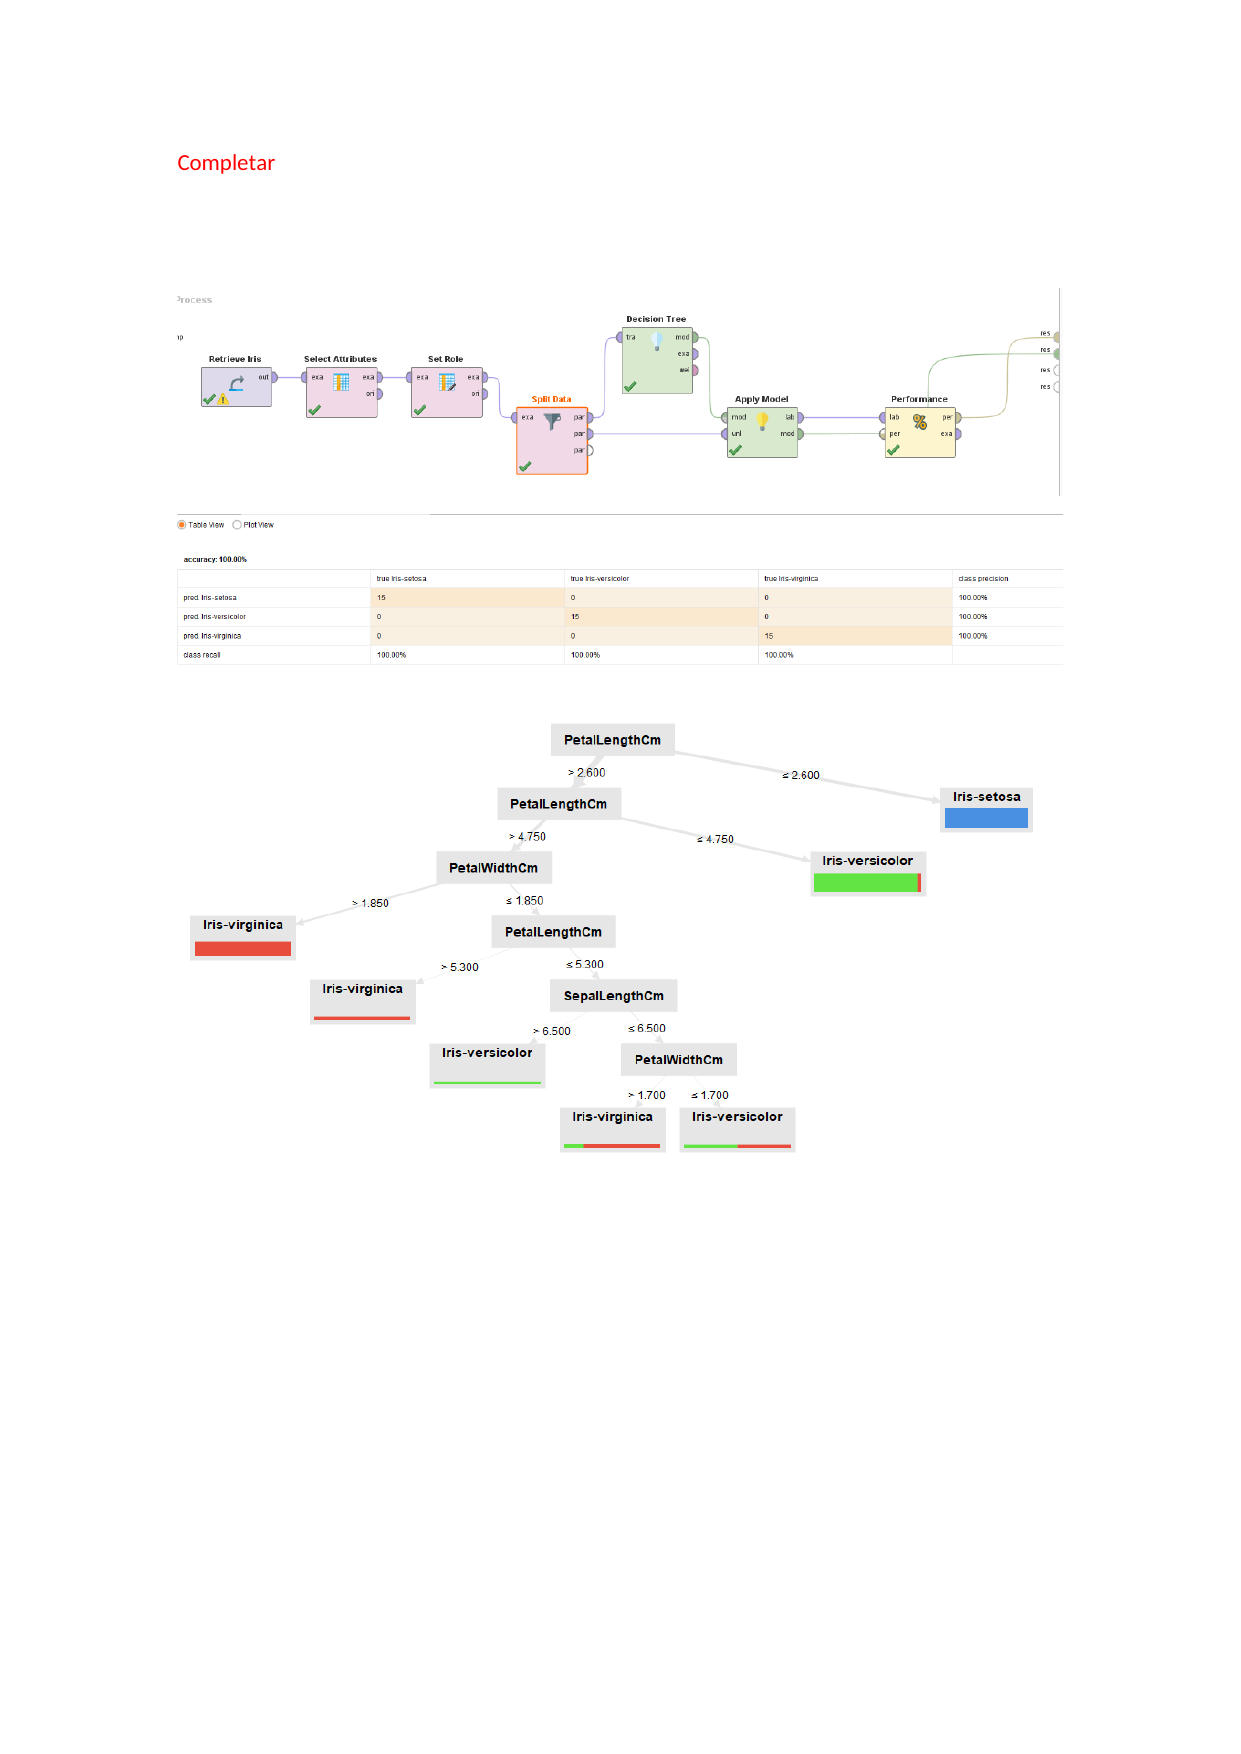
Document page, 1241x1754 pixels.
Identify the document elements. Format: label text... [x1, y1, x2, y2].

text Completar [177, 148, 1063, 176]
picture [177, 514, 1063, 684]
picture [177, 702, 1063, 1234]
picture [177, 288, 1063, 496]
